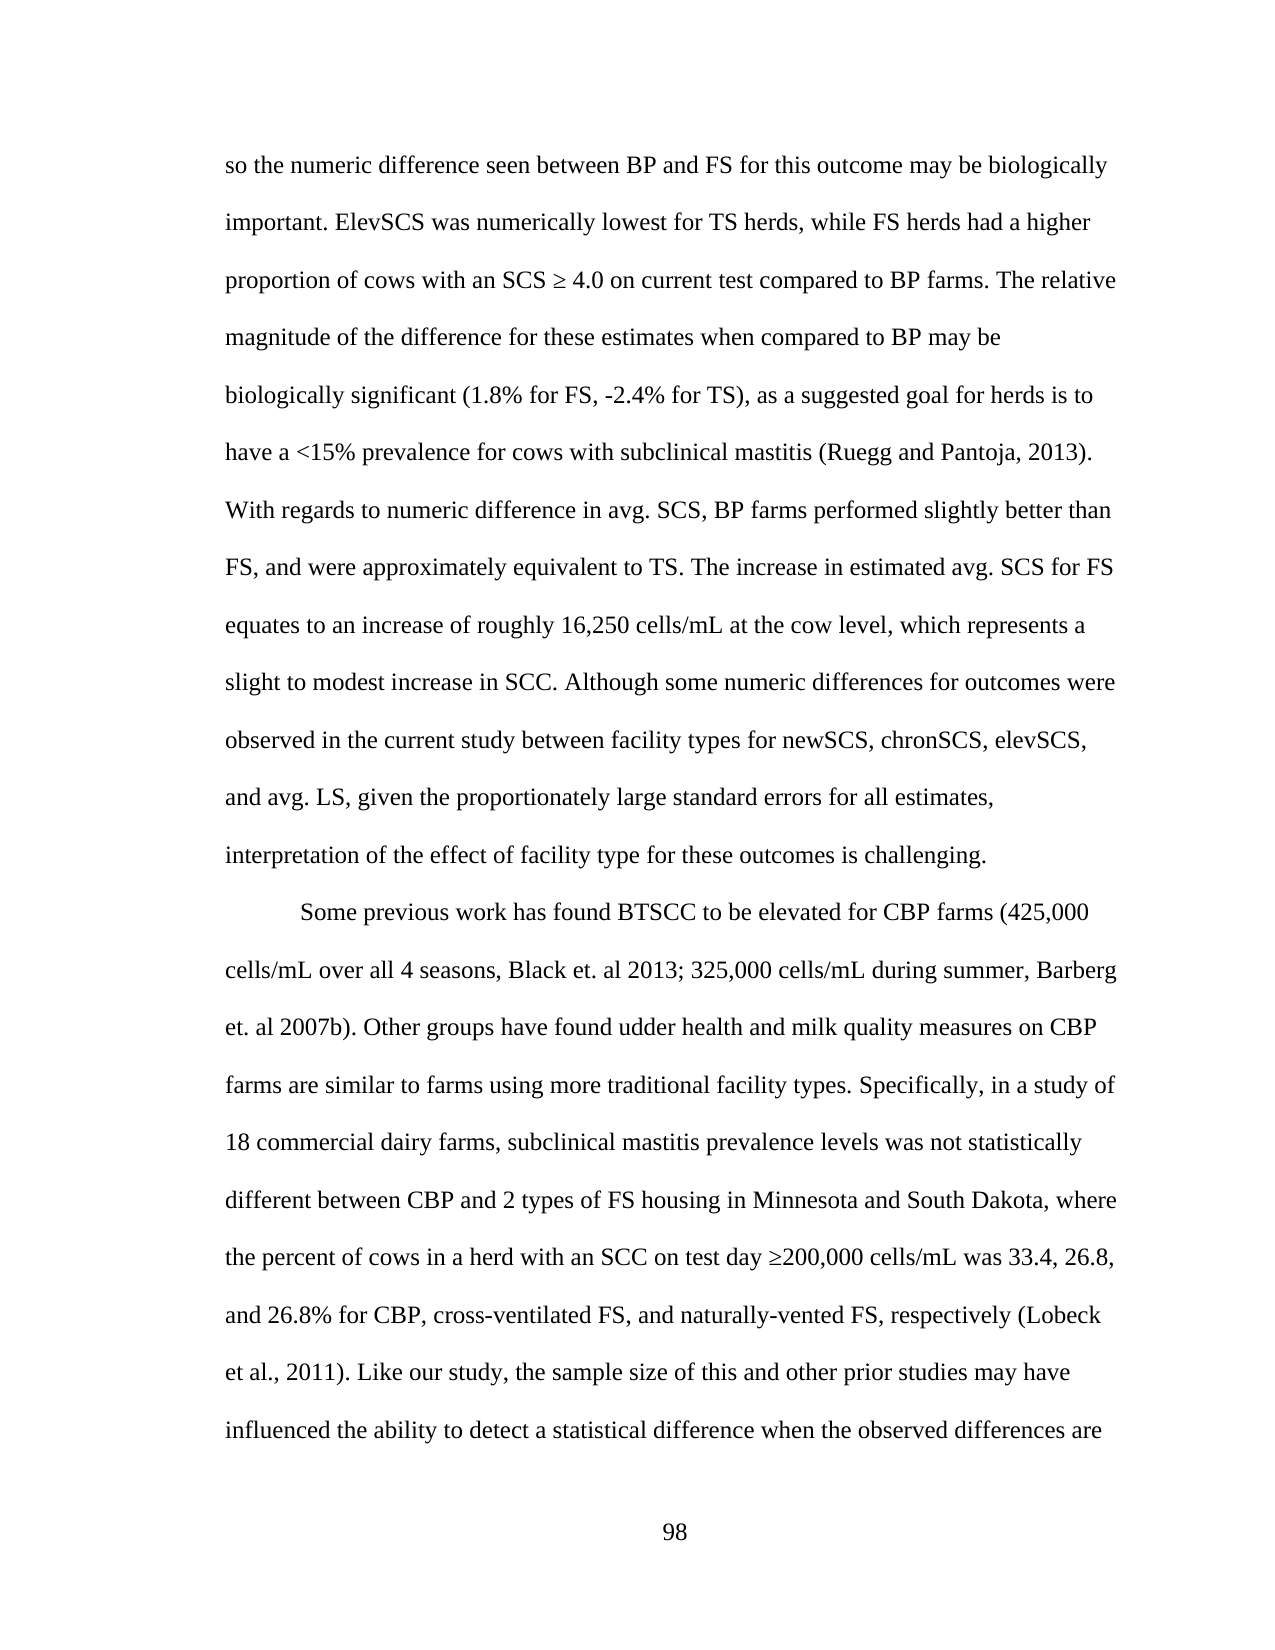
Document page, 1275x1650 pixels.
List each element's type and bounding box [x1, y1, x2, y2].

text [225, 150, 1125, 869]
text [225, 897, 1125, 1444]
